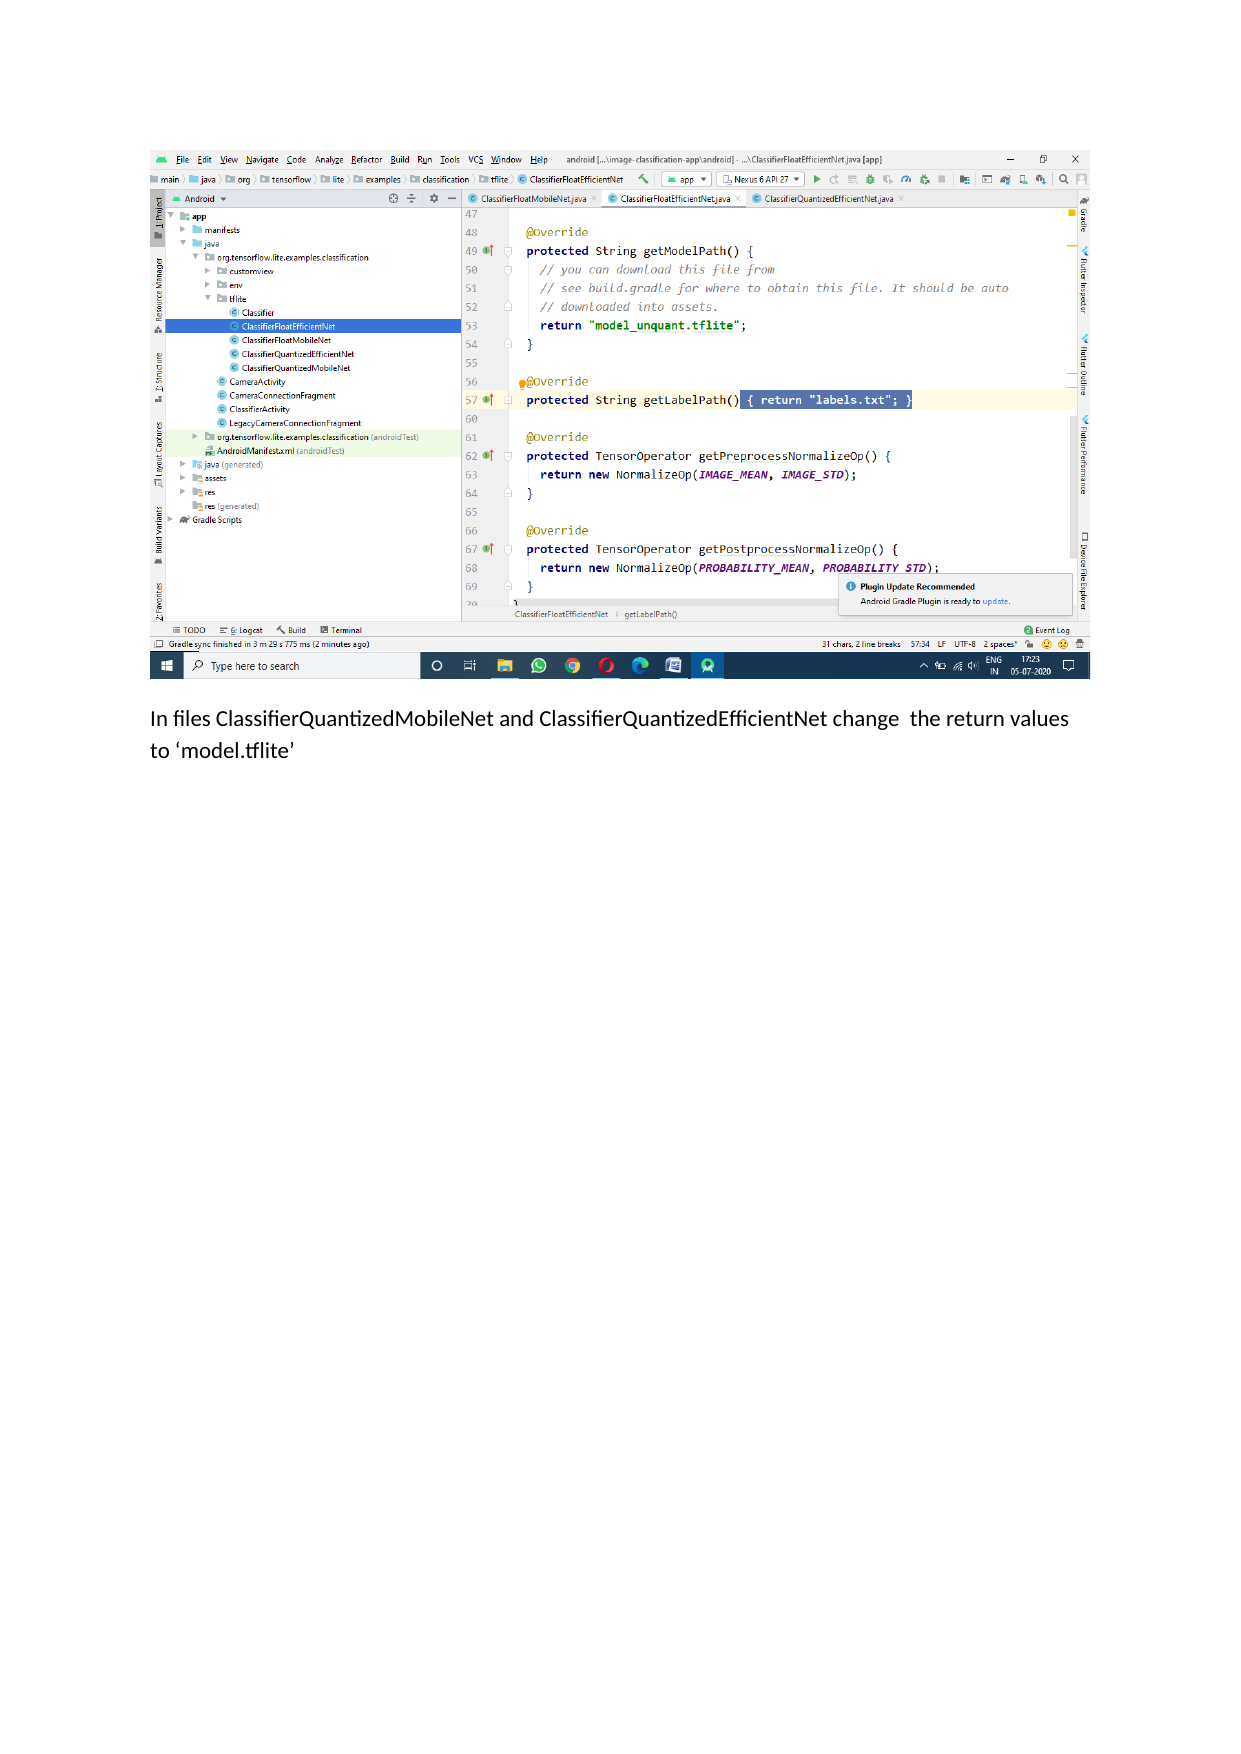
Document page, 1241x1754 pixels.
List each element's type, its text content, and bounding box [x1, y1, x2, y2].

picture [150, 150, 1091, 679]
text In files ClassifierQuantizedMobileNet and ClassifierQuantizedEfficientNet change the return values to ‘model.tflite’ [150, 704, 1090, 764]
